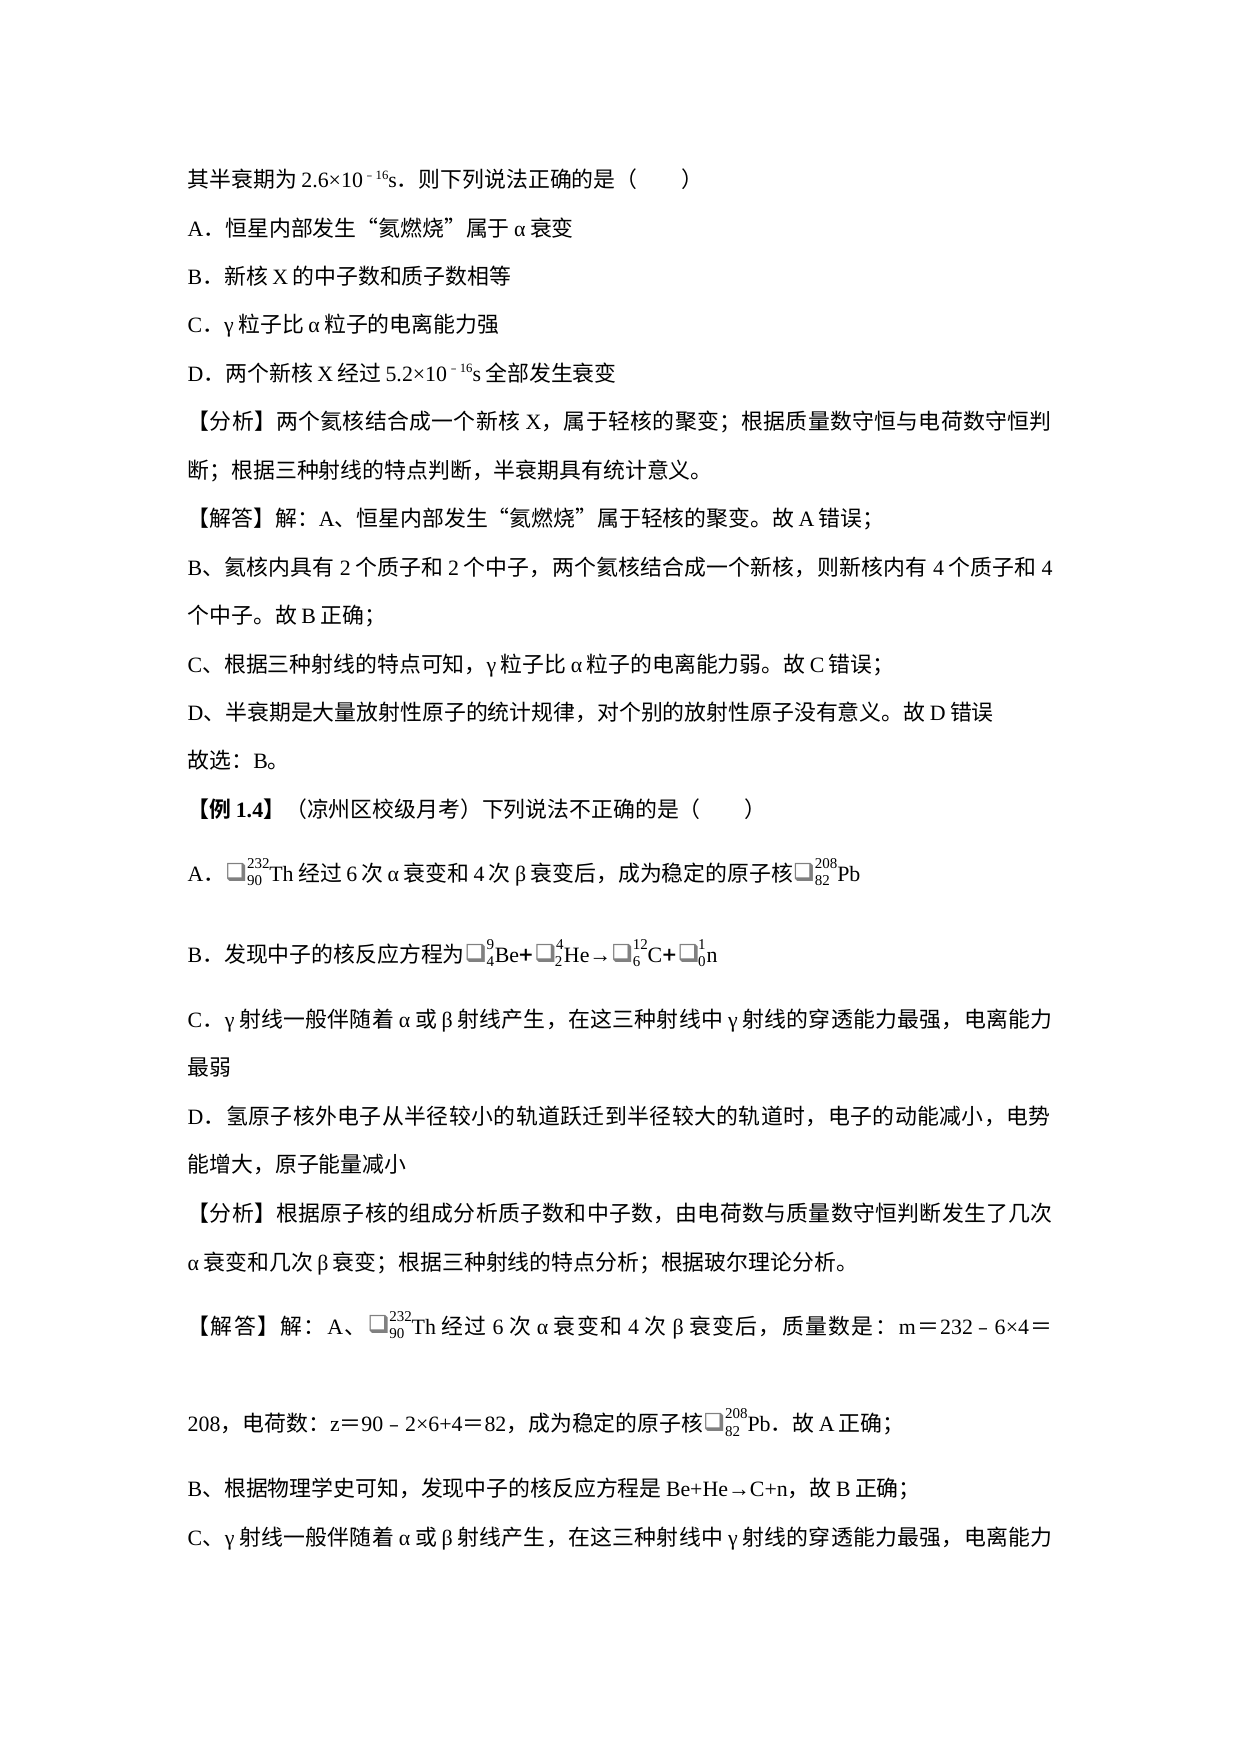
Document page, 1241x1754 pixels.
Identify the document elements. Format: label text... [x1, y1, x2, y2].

text A．Th经过6次α衰变和4次β衰变后，成为稳定的原子核Pb [187, 839, 1053, 904]
text 【解答】解：A、Th经过6次α衰变和4次β衰变后，质量数是：m＝232﹣6×4＝208，电荷数：z＝90﹣2×6+4＝82，成为稳定的原子核Pb．故A正确； [187, 1292, 1053, 1455]
text 【例1.4】（凉州区校级月考）下列说法不正确的是（ ） [187, 791, 1053, 824]
text 【分析】根据原子核的组成分析质子数和中子数，由电荷数与质量数守恒判断发生了几次α衰变和几次β衰变；根据三种射线的特点分析；根据玻尔理论分析。 [187, 1195, 1053, 1277]
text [187, 1519, 1053, 1552]
text B、氦核内具有2个质子和2个中子，两个氦核结合成一个新核，则新核内有4个质子和4个中子。故B正确； [187, 549, 1053, 630]
text B、根据物理学史可知，发现中子的核反应方程是Be+He→C+n，故B正确； [187, 1471, 1053, 1503]
text A．恒星内部发生“氦燃烧”属于α衰变 [187, 210, 1053, 243]
text 【分析】两个氦核结合成一个新核X，属于轻核的聚变；根据质量数守恒与电荷数守恒判断；根据三种射线的特点判断，半衰期具有统计意义。 [187, 404, 1053, 485]
text D、半衰期是大量放射性原子的统计规律，对个别的放射性原子没有意义。故D错误 [187, 694, 1053, 727]
text 【解答】解：A、恒星内部发生“氦燃烧”属于轻核的聚变。故A错误； [187, 501, 1053, 533]
text B．发现中子的核反应方程为BeHe→Cn [187, 920, 1053, 985]
text C．γ粒子比α粒子的电离能力强 [187, 307, 1053, 339]
text B．新核X的中子数和质子数相等 [187, 259, 1053, 291]
text 故选：B。 [187, 743, 1053, 775]
text C、根据三种射线的特点可知，γ粒子比α粒子的电离能力弱。故C错误； [187, 646, 1053, 679]
text C．γ射线一般伴随着α或β射线产生，在这三种射线中γ射线的穿透能力最强，电离能力最弱 [187, 1001, 1053, 1082]
text D．两个新核X经过5.2×10﹣16s全部发生衰变 [187, 355, 1053, 388]
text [187, 162, 1053, 194]
text D．氢原子核外电子从半径较小的轨道跃迁到半径较大的轨道时，电子的动能减小，电势能增大，原子能量减小 [187, 1098, 1053, 1179]
